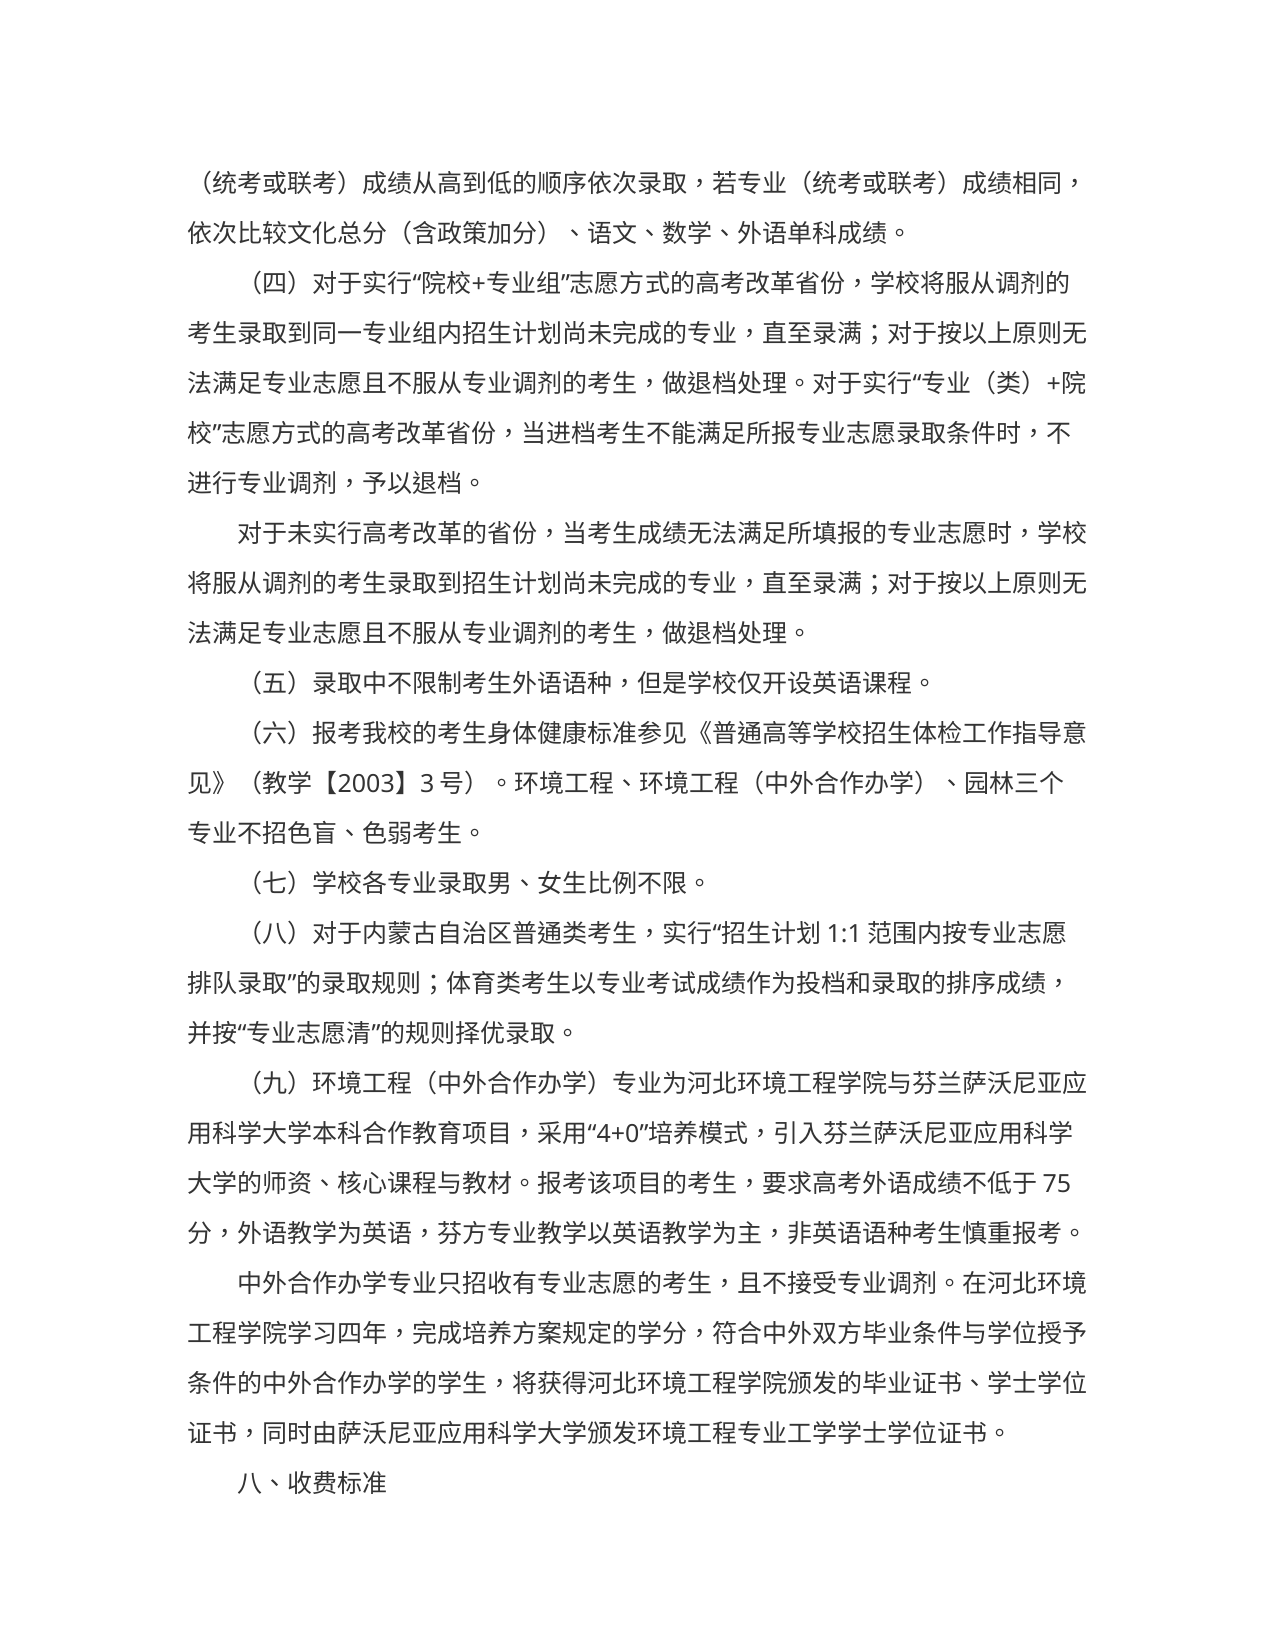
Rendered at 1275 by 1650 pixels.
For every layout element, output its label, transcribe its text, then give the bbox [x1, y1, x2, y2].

text （九）环境工程（中外合作办学）专业为河北环境工程学院与芬兰萨沃尼亚应用科学大学本科合作教育项目，采用“4+0”培养模式，引入芬兰萨沃尼亚应用科学大学的师资、核心课程与教材。报考该项目的考生，要求高考外语成绩不低于75分，外语教学为英语，芬方专业教学以英语教学为主，非英语语种考生慎重报考。 [187, 1050, 1087, 1250]
text （八）对于内蒙古自治区普通类考生，实行“招生计划1:1范围内按专业志愿排队录取”的录取规则；体育类考生以专业考试成绩作为投档和录取的排序成绩，并按“专业志愿清”的规则择优录取。 [187, 900, 1087, 1050]
text 八、收费标准 [187, 1450, 1087, 1500]
text （五）录取中不限制考生外语语种，但是学校仅开设英语课程。 [187, 650, 1087, 700]
text 中外合作办学专业只招收有专业志愿的考生，且不接受专业调剂。在河北环境工程学院学习四年，完成培养方案规定的学分，符合中外双方毕业条件与学位授予条件的中外合作办学的学生，将获得河北环境工程学院颁发的毕业证书、学士学位证书，同时由萨沃尼亚应用科学大学颁发环境工程专业工学学士学位证书。 [187, 1250, 1087, 1450]
text （七）学校各专业录取男、女生比例不限。 [187, 850, 1087, 900]
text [187, 150, 1087, 250]
text 对于未实行高考改革的省份，当考生成绩无法满足所填报的专业志愿时，学校将服从调剂的考生录取到招生计划尚未完成的专业，直至录满；对于按以上原则无法满足专业志愿且不服从专业调剂的考生，做退档处理。 [187, 500, 1087, 650]
text （四）对于实行“院校+专业组”志愿方式的高考改革省份，学校将服从调剂的考生录取到同一专业组内招生计划尚未完成的专业，直至录满；对于按以上原则无法满足专业志愿且不服从专业调剂的考生，做退档处理。对于实行“专业（类）+院校”志愿方式的高考改革省份，当进档考生不能满足所报专业志愿录取条件时，不进行专业调剂，予以退档。 [187, 250, 1087, 500]
text （六）报考我校的考生身体健康标准参见《普通高等学校招生体检工作指导意见》（教学【2003】3号）。环境工程、环境工程（中外合作办学）、园林三个专业不招色盲、色弱考生。 [187, 700, 1087, 850]
